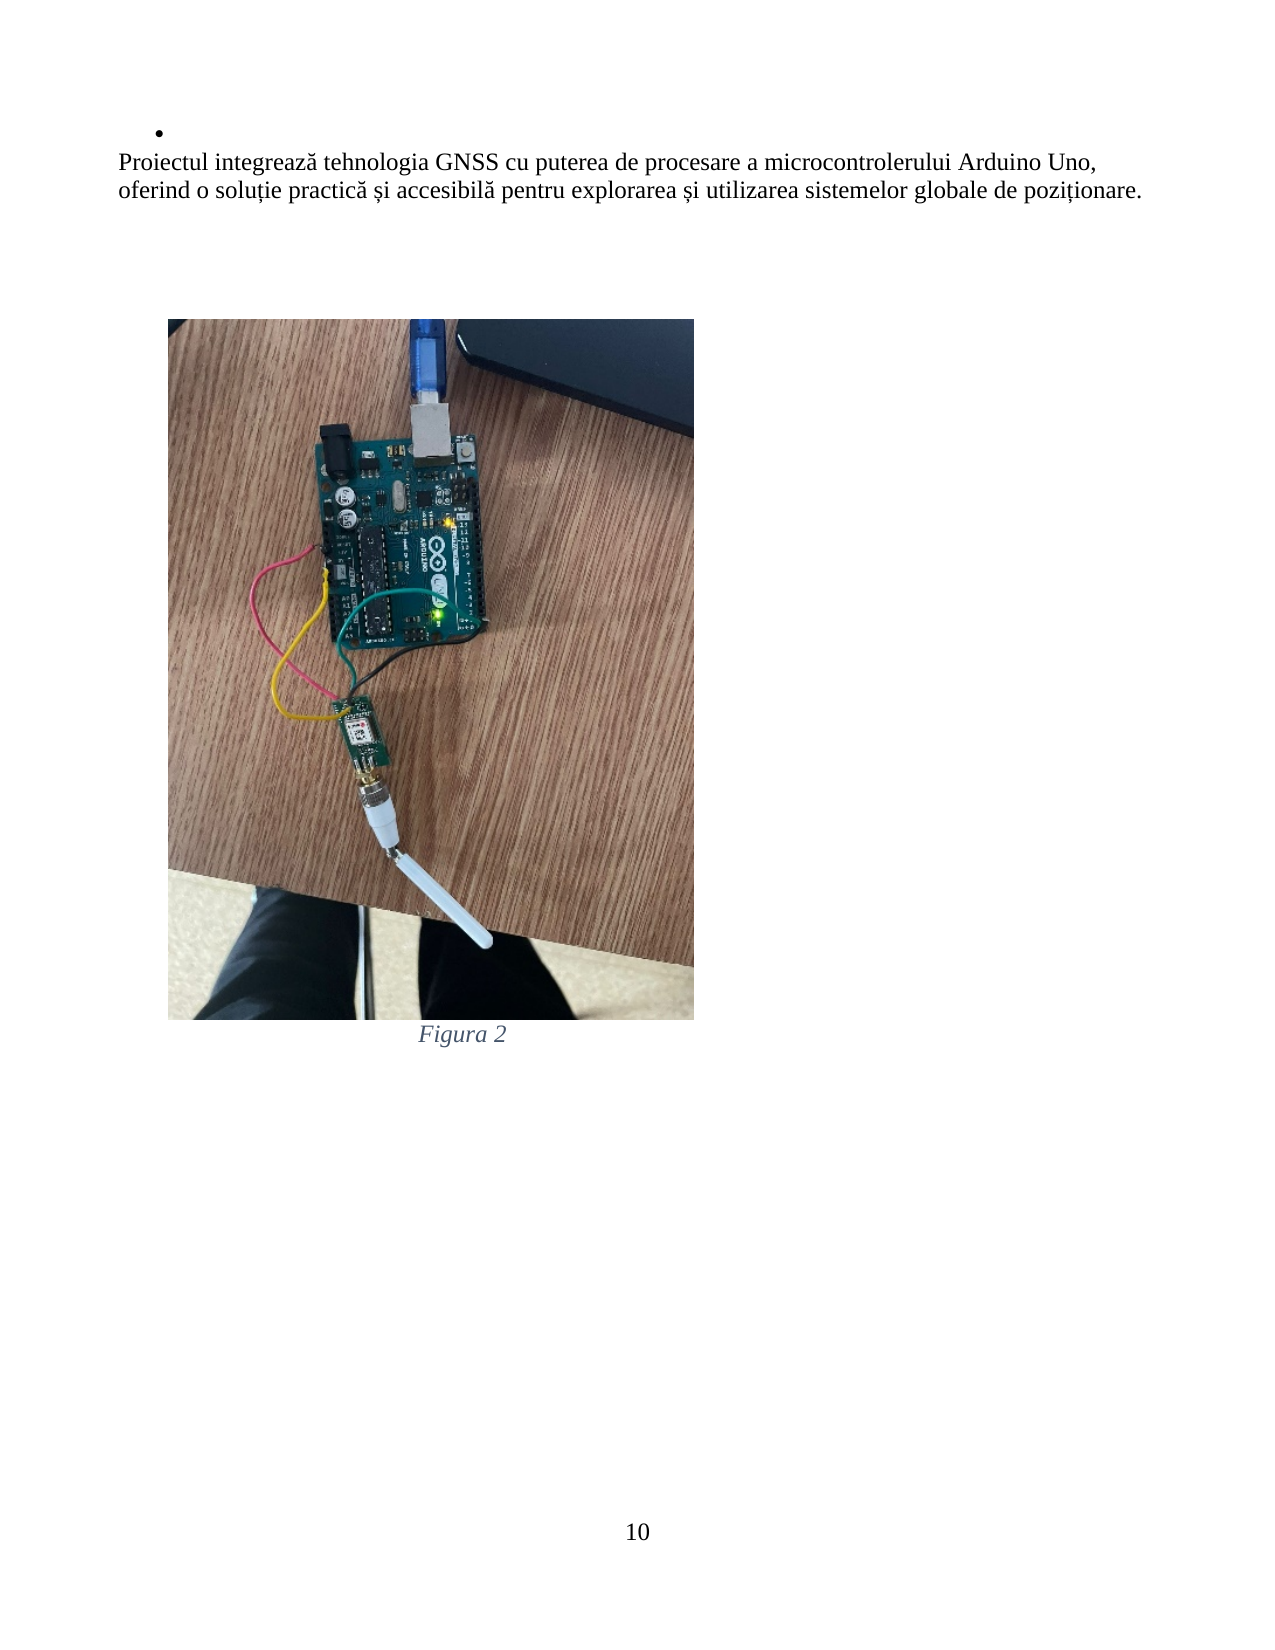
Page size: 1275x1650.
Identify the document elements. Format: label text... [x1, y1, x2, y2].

text Proiectul integrează tehnologia GNSS cu puterea de procesare a microcontrolerului Arduino Uno, oferind o soluție practică și accesibilă pentru explorarea și utilizarea sistemelor globale de poziționare. [118, 147, 1157, 204]
picture [168, 319, 694, 1020]
text Figura 2 [343, 1019, 1157, 1048]
